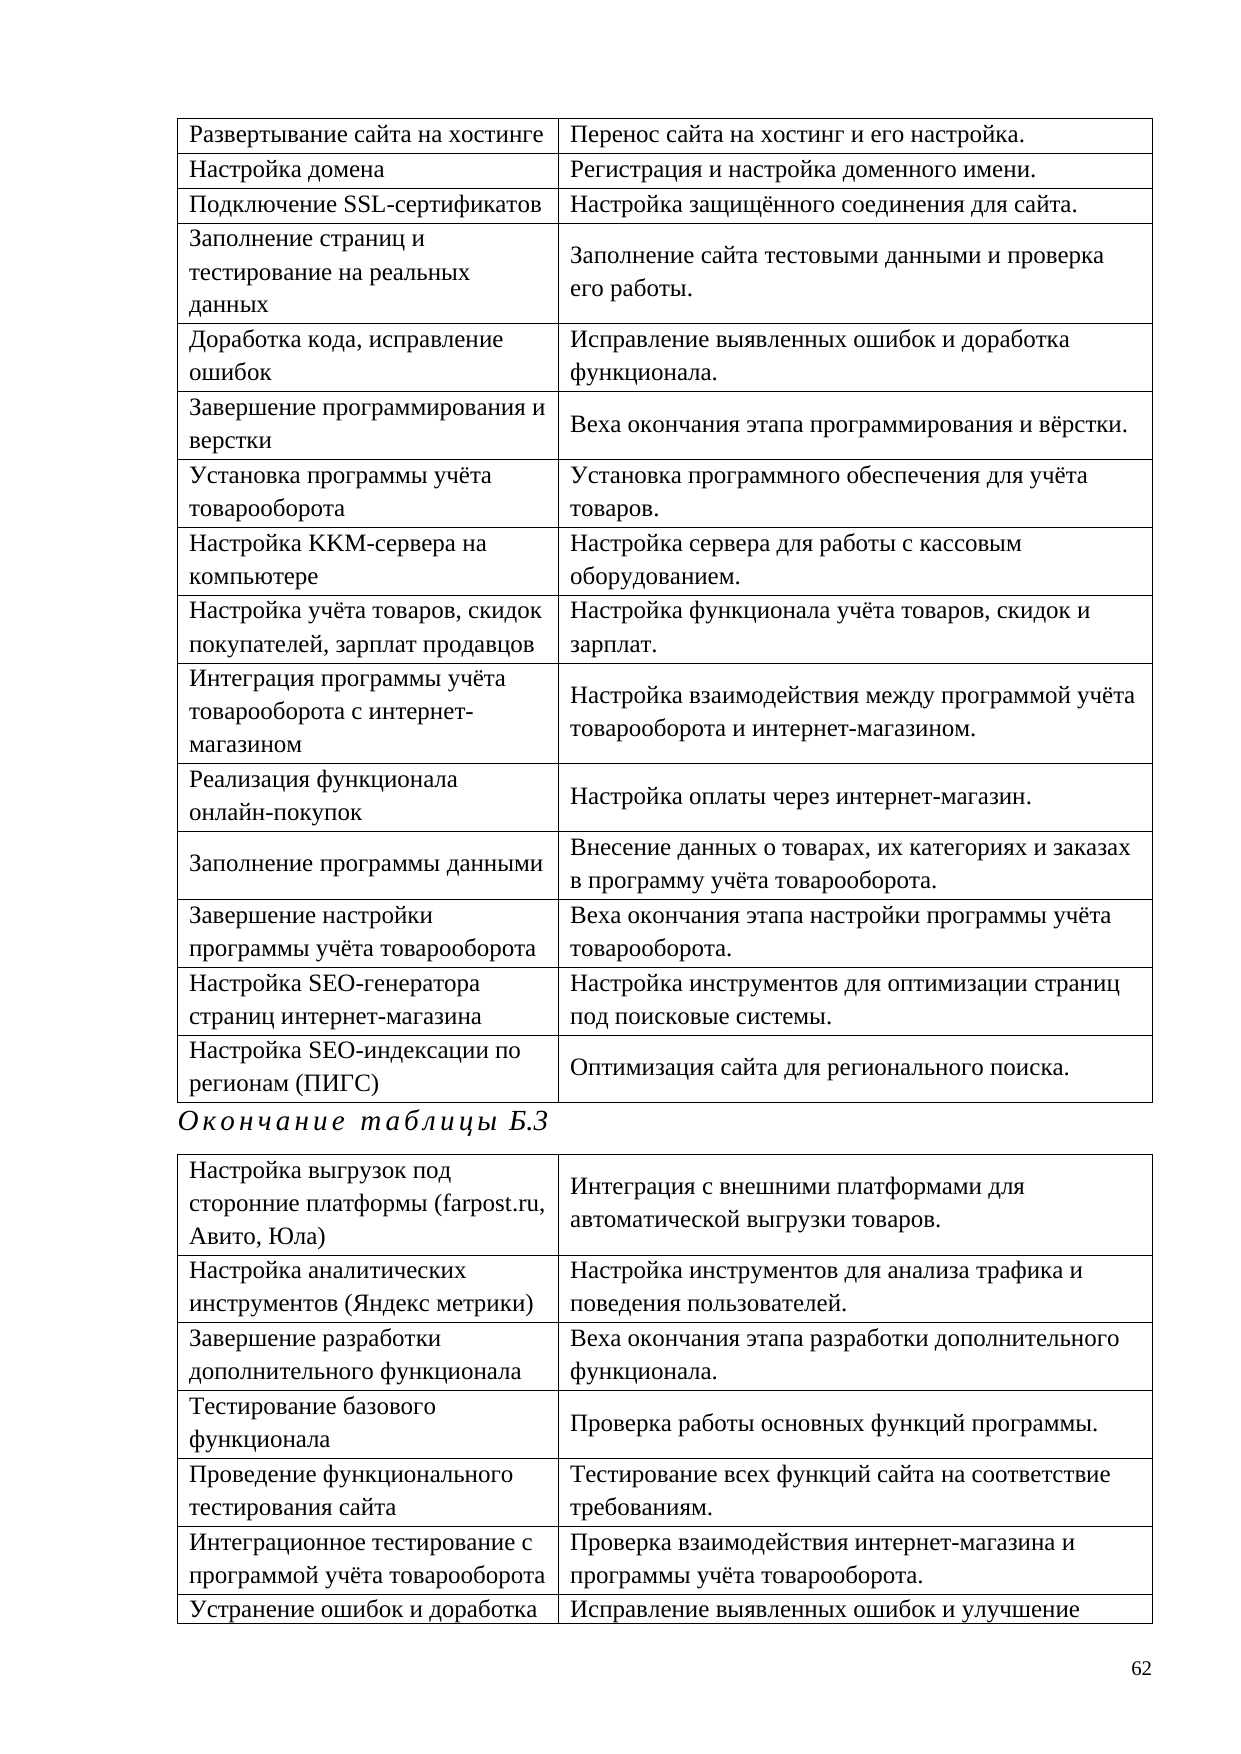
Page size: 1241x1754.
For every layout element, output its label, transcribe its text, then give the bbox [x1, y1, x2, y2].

table_cell Реализация функционала онлайн-покупок [178, 764, 558, 831]
table_cell Развертывание сайта на хостинге [178, 119, 558, 153]
table_cell Настройка защищённого соединения для сайта. [559, 189, 1152, 222]
table_cell Тестирование базового функционала [178, 1391, 558, 1458]
text Окончание таблицы Б.3 [177, 1103, 1152, 1137]
table_cell Перенос сайта на хостинг и его настройка. [559, 119, 1152, 153]
table_cell Веха окончания этапа программирования и вёрстки. [559, 392, 1152, 459]
table_cell Доработка кода, исправление ошибок [178, 324, 558, 391]
table_cell Настройка SEO-индексации по регионам (ПИГС) [178, 1036, 558, 1102]
table_cell Завершение разработки дополнительного функционала [178, 1323, 558, 1390]
table_cell Проверка работы основных функций программы. [559, 1391, 1152, 1458]
table_cell Веха окончания этапа настройки программы учёта товарооборота. [559, 900, 1152, 967]
table_header Интеграция с внешними платформами для автоматической выгрузки товаров. [559, 1155, 1152, 1254]
table_header Настройка выгрузок под сторонние платформы (farpost.ru, Авито, Юла) [178, 1155, 558, 1254]
table_cell Заполнение сайта тестовыми данными и проверка его работы. [559, 224, 1152, 323]
table_cell Тестирование всех функций сайта на соответствие требованиям. [559, 1459, 1152, 1526]
table_cell Исправление выявленных ошибок и доработка функционала. [559, 324, 1152, 391]
table_cell Заполнение страниц и тестирование на реальных данных [178, 224, 558, 323]
table_cell Настройка SEO-генератора страниц интернет-магазина [178, 968, 558, 1034]
table_cell Проведение функционального тестирования сайта [178, 1459, 558, 1526]
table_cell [178, 1595, 558, 1623]
table_cell Настройка инструментов для анализа трафика и поведения пользователей. [559, 1256, 1152, 1322]
table_cell Настройка сервера для работы с кассовым оборудованием. [559, 528, 1152, 594]
table_cell Настройка функционала учёта товаров, скидок и зарплат. [559, 596, 1152, 662]
table_cell Веха окончания этапа разработки дополнительного функционала. [559, 1323, 1152, 1390]
table_cell Интеграционное тестирование с программой учёта товарооборота [178, 1527, 558, 1593]
table_cell Завершение настройки программы учёта товарооборота [178, 900, 558, 967]
table_cell Настройка инструментов для оптимизации страниц под поисковые системы. [559, 968, 1152, 1034]
table_cell Настройка домена [178, 154, 558, 188]
table_cell Заполнение программы данными [178, 832, 558, 899]
table_cell Настройка KKM-сервера на компьютере [178, 528, 558, 594]
table_cell Интеграция программы учёта товарооборота с интернет-магазином [178, 664, 558, 763]
table_cell Установка программного обеспечения для учёта товаров. [559, 460, 1152, 527]
table_cell Проверка взаимодействия интернет-магазина и программы учёта товарооборота. [559, 1527, 1152, 1593]
table_cell Установка программы учёта товарооборота [178, 460, 558, 527]
table_cell Настройка оплаты через интернет-магазин. [559, 764, 1152, 831]
table_cell Регистрация и настройка доменного имени. [559, 154, 1152, 188]
table_cell Настройка учёта товаров, скидок покупателей, зарплат продавцов [178, 596, 558, 662]
table_cell Оптимизация сайта для регионального поиска. [559, 1036, 1152, 1102]
table_cell Завершение программирования и верстки [178, 392, 558, 459]
table_cell Подключение SSL-сертификатов [178, 189, 558, 222]
table_cell Внесение данных о товарах, их категориях и заказах в программу учёта товарооборота. [559, 832, 1152, 899]
table_cell Настройка взаимодействия между программой учёта товарооборота и интернет-магазином. [559, 664, 1152, 763]
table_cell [559, 1595, 1152, 1623]
table_cell Настройка аналитических инструментов (Яндекс метрики) [178, 1256, 558, 1322]
